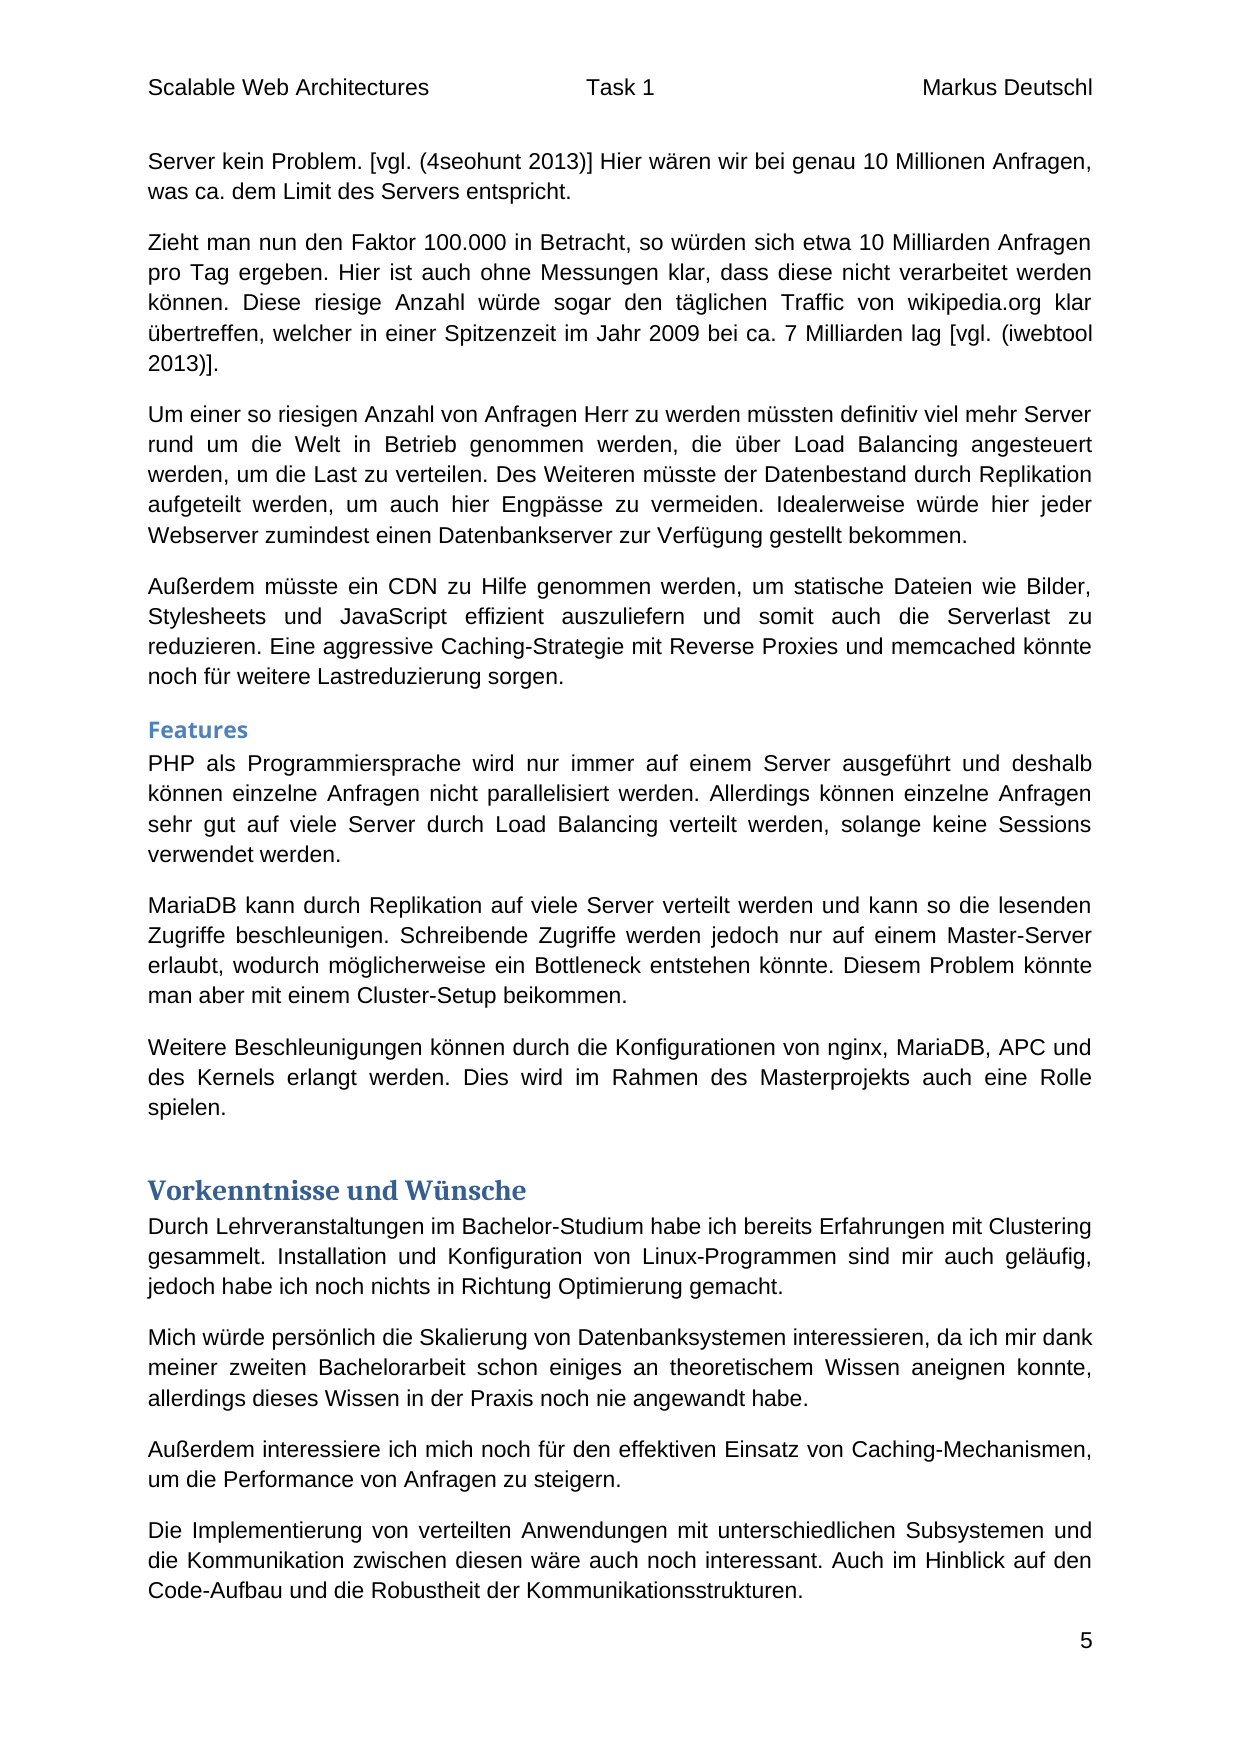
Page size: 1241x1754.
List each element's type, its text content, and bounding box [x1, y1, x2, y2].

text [148, 148, 1093, 204]
text PHP als Programmiersprache wird nur immer auf einem Server ausgeführt und deshalb können einzelne Anfragen nicht parallelisiert werden. Allerdings können einzelne Anfragen sehr gut auf viele Server durch Load Balancing verteilt werden, solange keine Sessions verwendet werden. [148, 750, 1093, 867]
text Mich würde persönlich die Skalierung von Datenbanksystemen interessieren, da ich mir dank meiner zweiten Bachelorarbeit schon einiges an theoretischem Wissen aneignen konnte, allerdings dieses Wissen in der Praxis noch nie angewandt habe. [148, 1324, 1093, 1411]
subtitle Vorkenntnisse und Wünsche [148, 1174, 1093, 1208]
text Um einer so riesigen Anzahl von Anfragen Herr zu werden müssten definitiv viel mehr Server rund um die Welt in Betrieb genommen werden, die über Load Balancing angesteuert werden, um die Last zu verteilen. Des Weiteren müsste der Datenbestand durch Replikation aufgeteilt werden, um auch hier Engpässe zu vermeiden. Idealerweise würde hier jeder Webserver zumindest einen Datenbankserver zur Verfügung gestellt bekommen. [148, 401, 1093, 548]
text Außerdem müsste ein CDN zu Hilfe genommen werden, um statische Dateien wie Bilder, Stylesheets und JavaScript effizient auszuliefern und somit auch die Serverlast zu reduzieren. Eine aggressive Caching-Strategie mit Reverse Proxies und memcached könnte noch für weitere Lastreduzierung sorgen. [148, 573, 1093, 689]
subtitle Features [148, 714, 1093, 746]
text Durch Lehrveranstaltungen im Bachelor-Studium habe ich bereits Erfahrungen mit Clustering gesammelt. Installation und Konfiguration von Linux-Programmen sind mir auch geläufig, jedoch habe ich noch nichts in Richtung Optimierung gemacht. [148, 1213, 1093, 1299]
text MariaDB kann durch Replikation auf viele Server verteilt werden und kann so die lesenden Zugriffe beschleunigen. Schreibende Zugriffe werden jedoch nur auf einem Master-Server erlaubt, wodurch möglicherweise ein Bottleneck entstehen könnte. Diesem Problem könnte man aber mit einem Cluster-Setup beikommen. [148, 892, 1093, 1009]
text Die Implementierung von verteilten Anwendungen mit unterschiedlichen Subsystemen und die Kommunikation zwischen diesen wäre auch noch interessant. Auch im Hinblick auf den Code-Aufbau und die Robustheit der Kommunikationsstrukturen. [148, 1517, 1093, 1604]
text Weitere Beschleunigungen können durch die Konfigurationen von nginx, MariaDB, APC und des Kernels erlangt werden. Dies wird im Rahmen des Masterprojekts auch eine Rolle spielen. [148, 1033, 1093, 1120]
text Zieht man nun den Faktor 100.000 in Betracht, so würden sich etwa 10 Milliarden Anfragen pro Tag ergeben. Hier ist auch ohne Messungen klar, dass diese nicht verarbeitet werden können. Diese riesige Anzahl würde sogar den täglichen Traffic von wikipedia.org klar übertreffen, welcher in einer Spitzenzeit im Jahr 2009 bei ca. 7 Milliarden lag [vgl. ]. [148, 229, 1093, 376]
text Außerdem interessiere ich mich noch für den effektiven Einsatz von Caching-Mechanismen, um die Performance von Anfragen zu steigern. [148, 1436, 1093, 1492]
